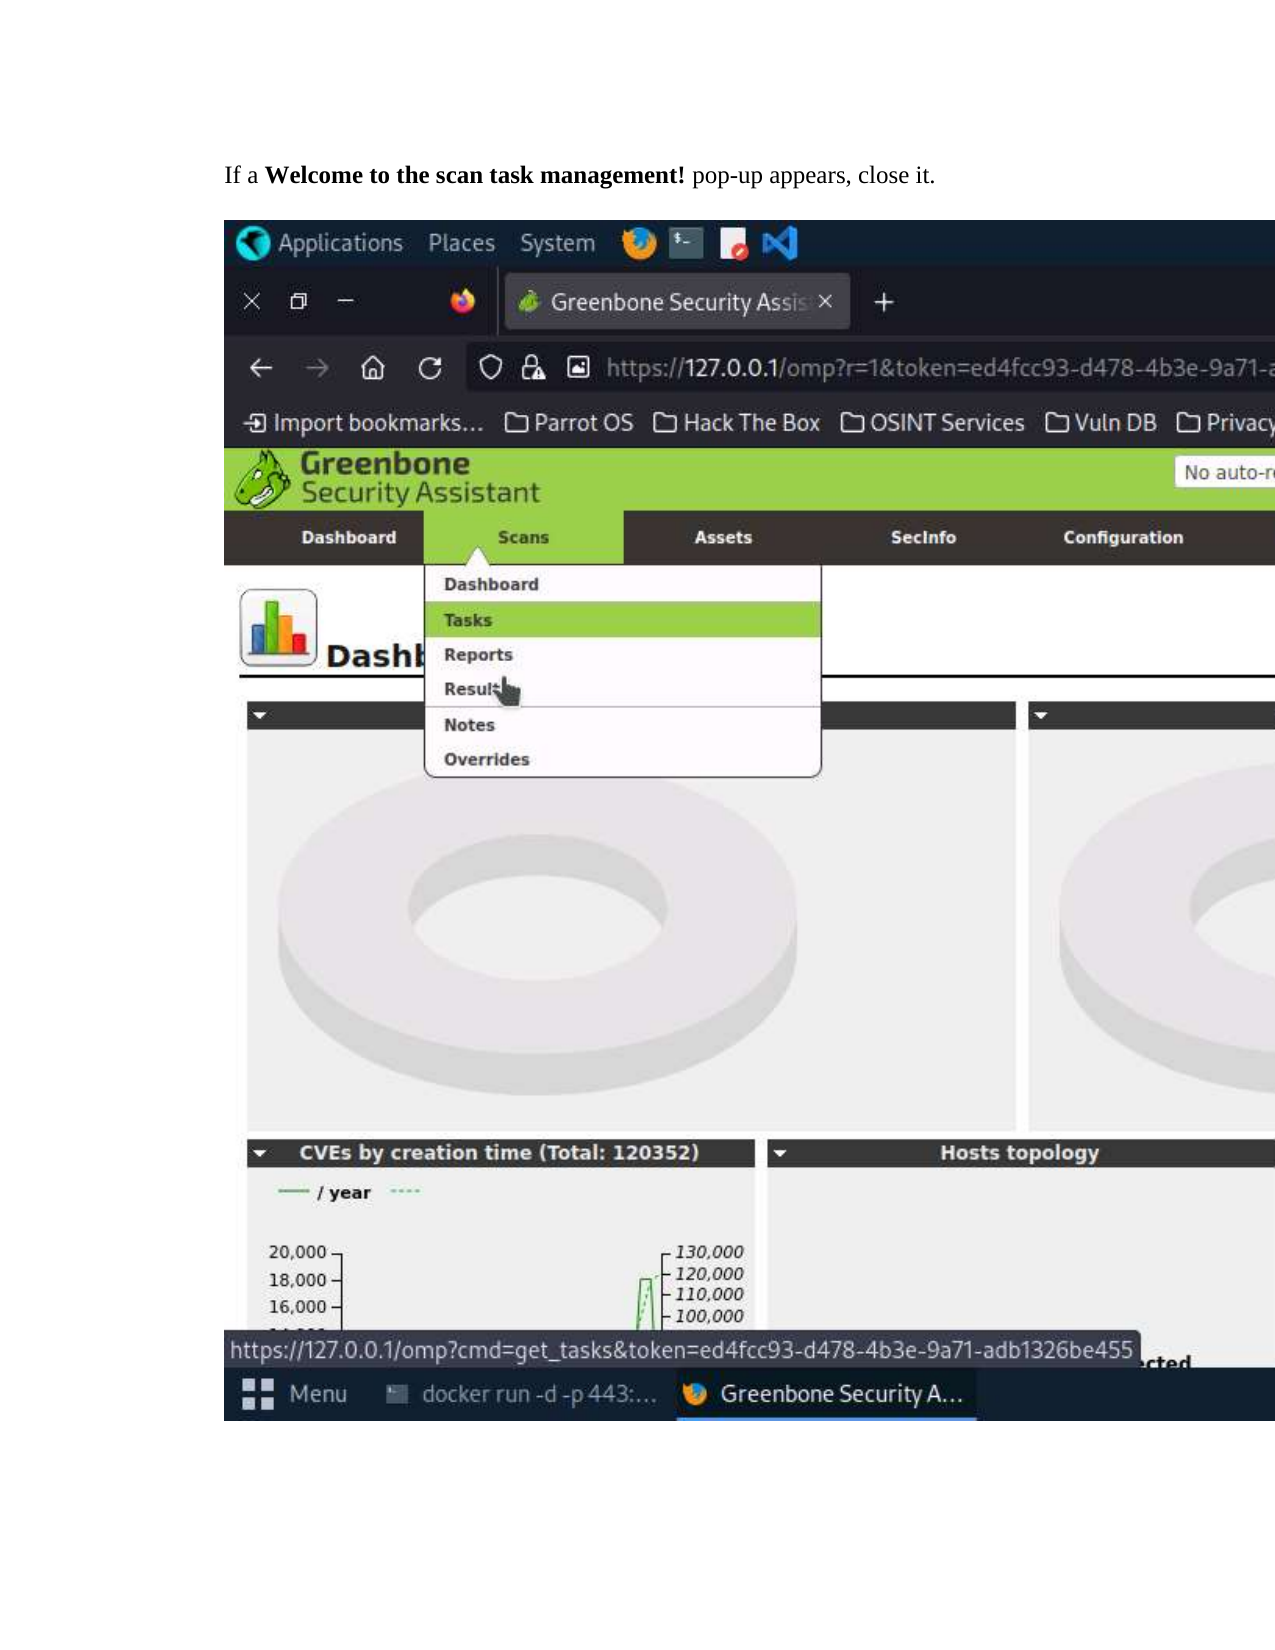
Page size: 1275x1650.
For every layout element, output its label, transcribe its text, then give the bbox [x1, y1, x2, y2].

text If a Welcome to the scan task management! pop-up appears, close it. [224, 150, 1094, 189]
picture [224, 220, 1275, 1421]
